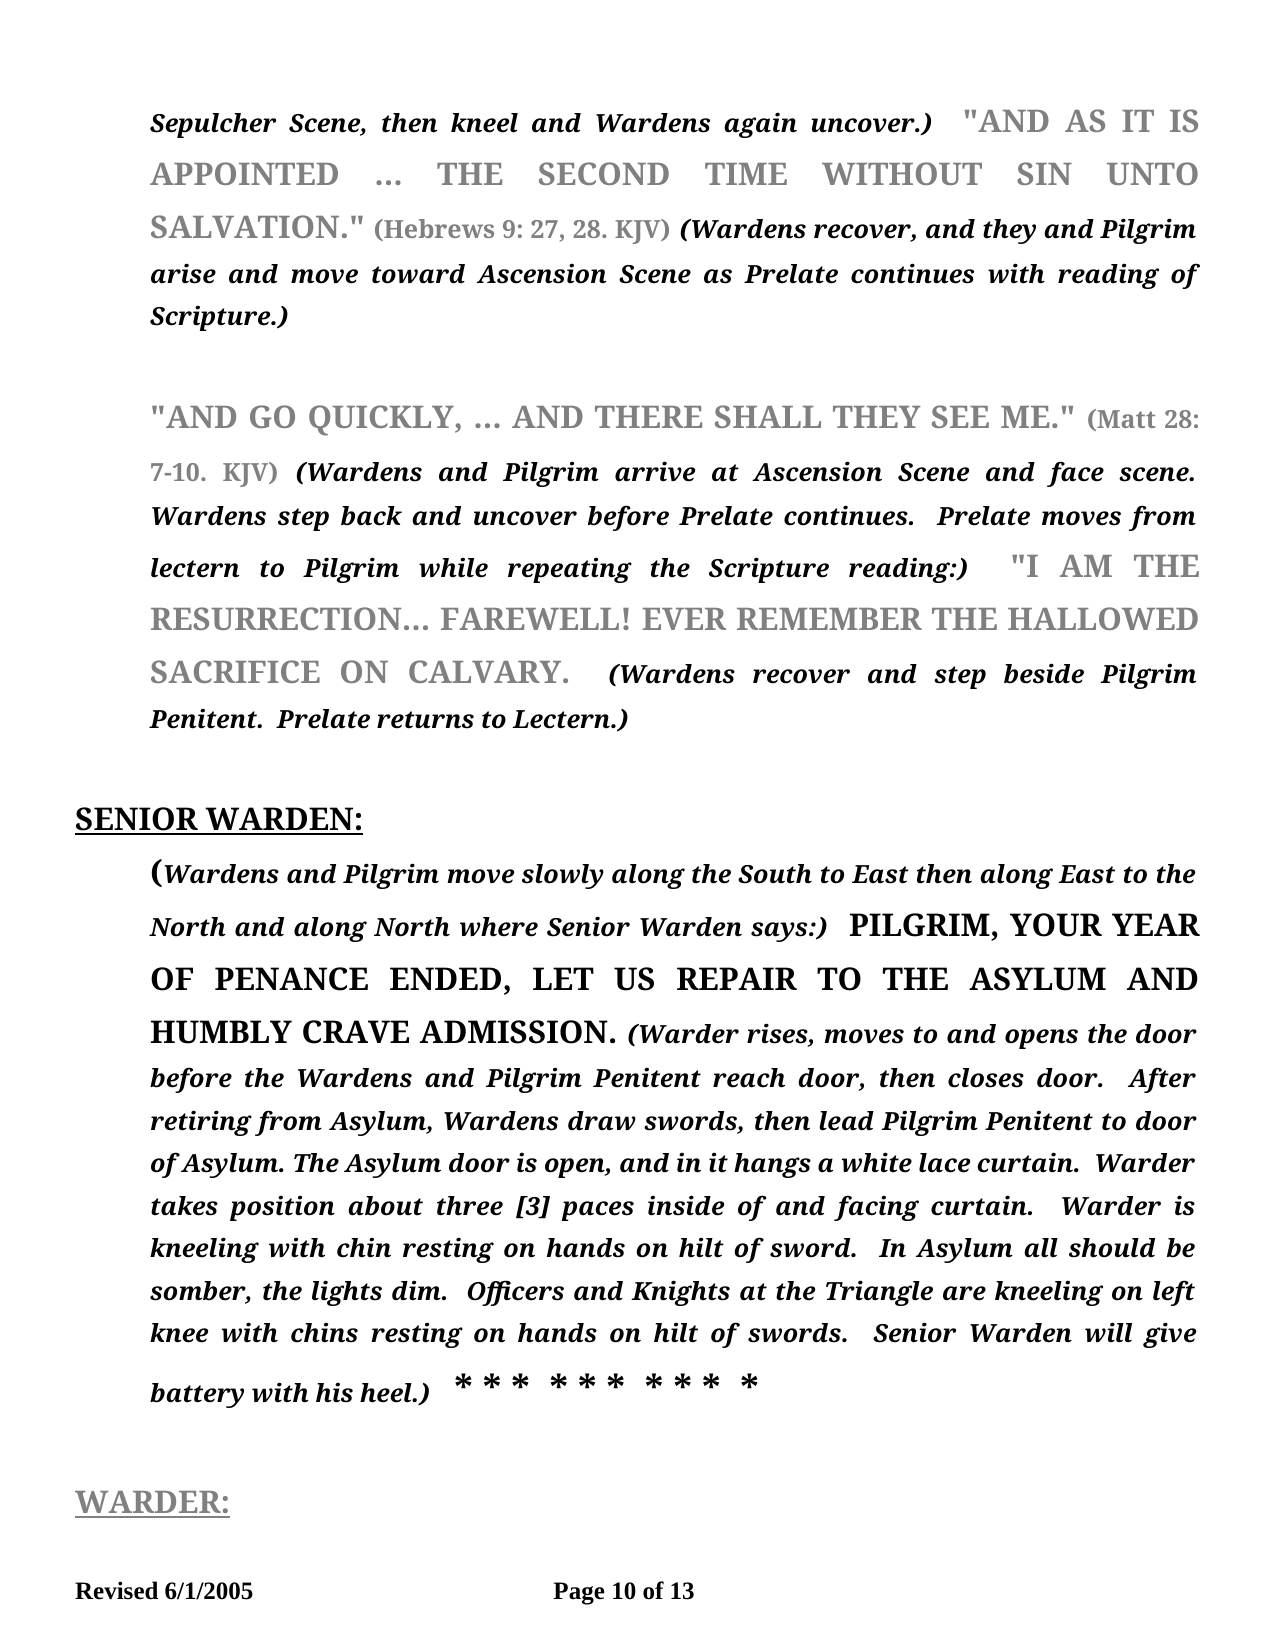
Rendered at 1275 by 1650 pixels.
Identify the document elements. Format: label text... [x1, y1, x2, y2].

text (Wardens and Pilgrim move slowly along the South to East then along East to the North and along North where Senior Warden says:) PILGRIM, YOUR YEAR OF PENANCE ENDED, LET US REPAIR TO THE ASYLUM AND HUMBLY CRAVE ADMISSION. (Warder rises, moves to and opens the door before the Wardens and Pilgrim Penitent reach door, then closes door. After retiring from Asylum, Wardens draw swords, then lead Pilgrim Penitent to door of Asylum. The Asylum door is open, and in it hangs a white lace curtain. Warder takes position about three [3] paces inside of and facing curtain. Warder is kneeling with chin resting on hands on hilt of sword. In Asylum all should be somber, the lights dim. Officers and Knights at the Triangle are kneeling on left knee with chins resting on hands on hilt of swords. Senior Warden will give battery with his heel.) * * * * * * * * * * [75, 850, 1200, 1414]
text WARDER: [75, 1480, 1200, 1522]
text SENIOR WARDEN: [75, 797, 1200, 839]
text "AND GO QUICKLY, … AND THERE SHALL THEY SEE ME." (Matt 28: 7-10. KJV) (Wardens and Pilgrim arrive at Ascension Scene and face scene. Wardens step back and uncover before Prelate continues. Prelate moves from lectern to Pilgrim while repeating the Scripture reading:) "I AM THE RESURRECTION… FAREWELL! EVER REMEMBER THE HALLOWED SACRIFICE ON CALVARY. (Wardens recover and step beside Pilgrim Penitent. Prelate returns to Lectern.) [75, 395, 1200, 735]
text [75, 99, 1200, 333]
